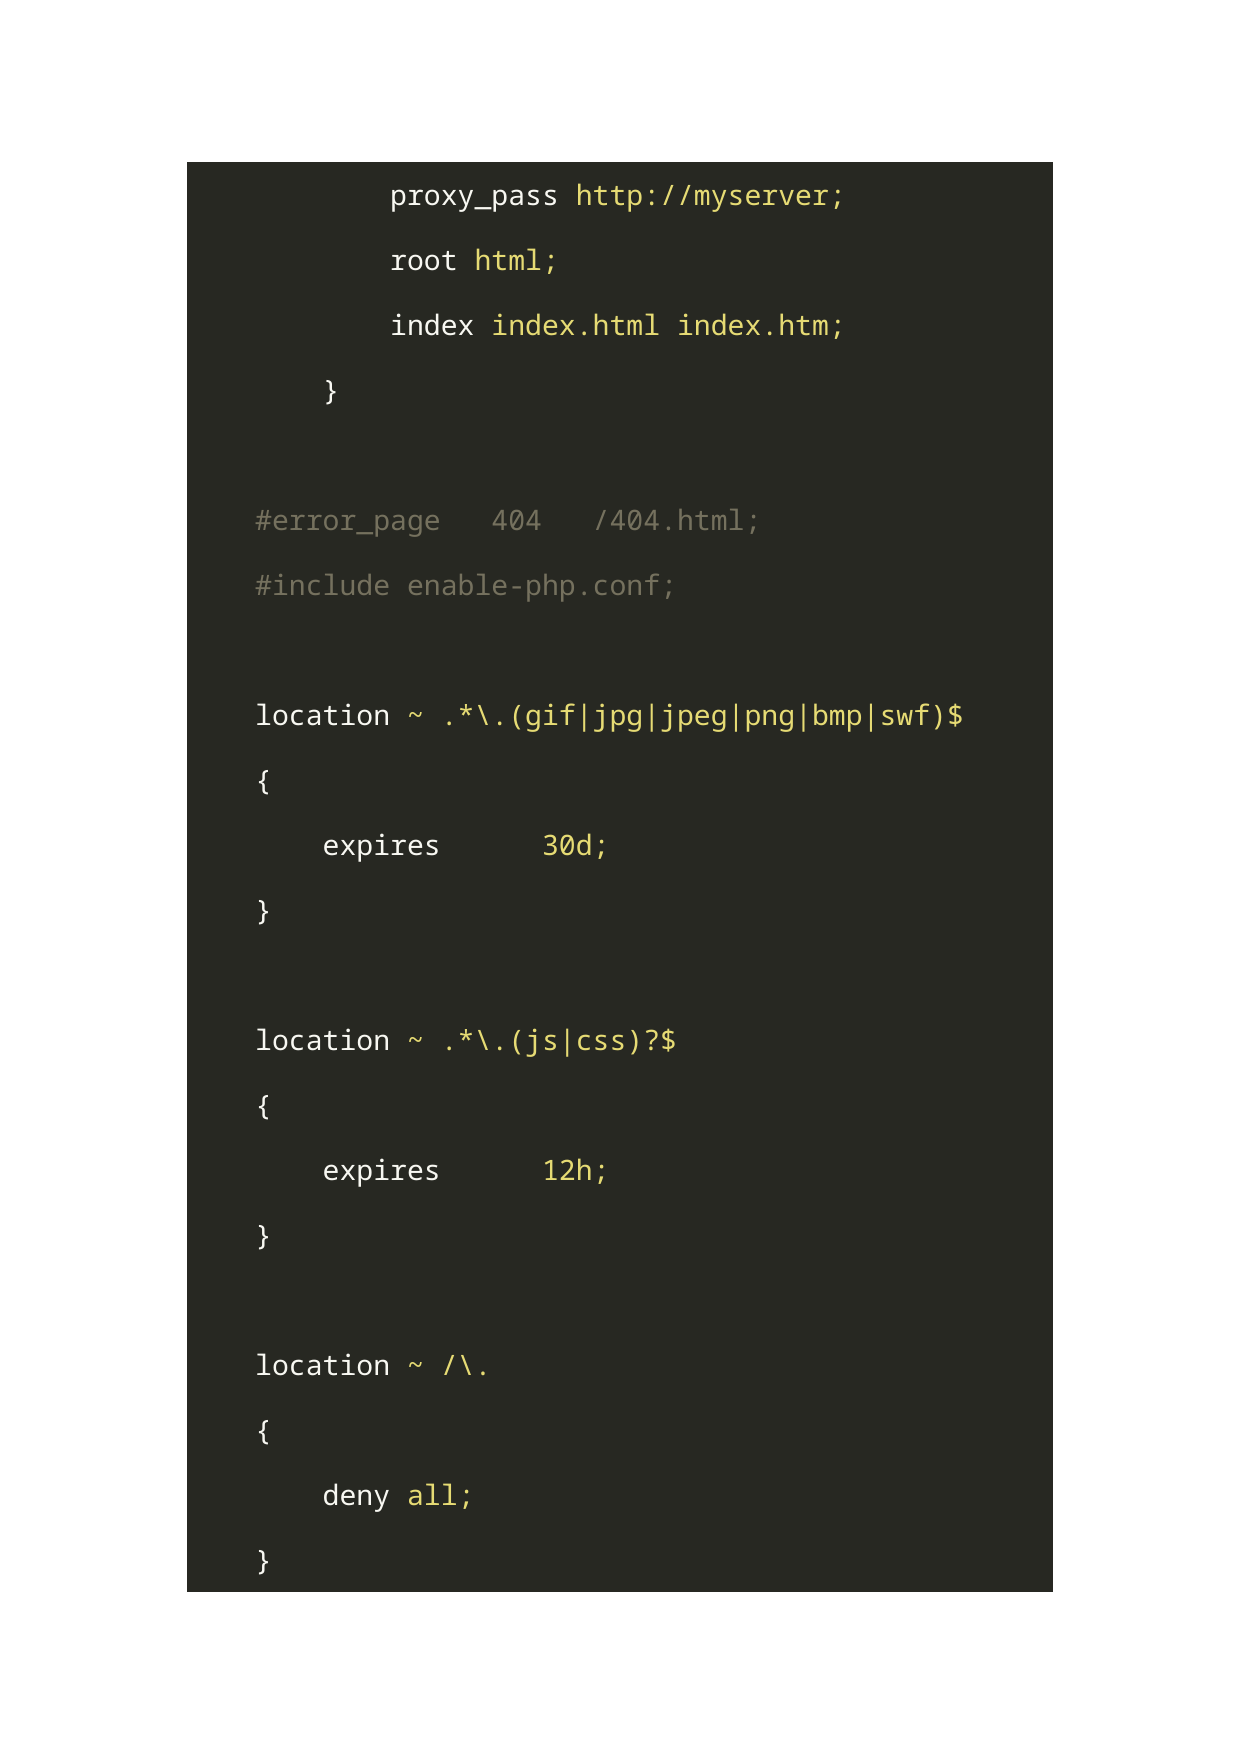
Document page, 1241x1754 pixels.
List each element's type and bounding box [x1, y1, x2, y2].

text [187, 162, 1053, 1592]
